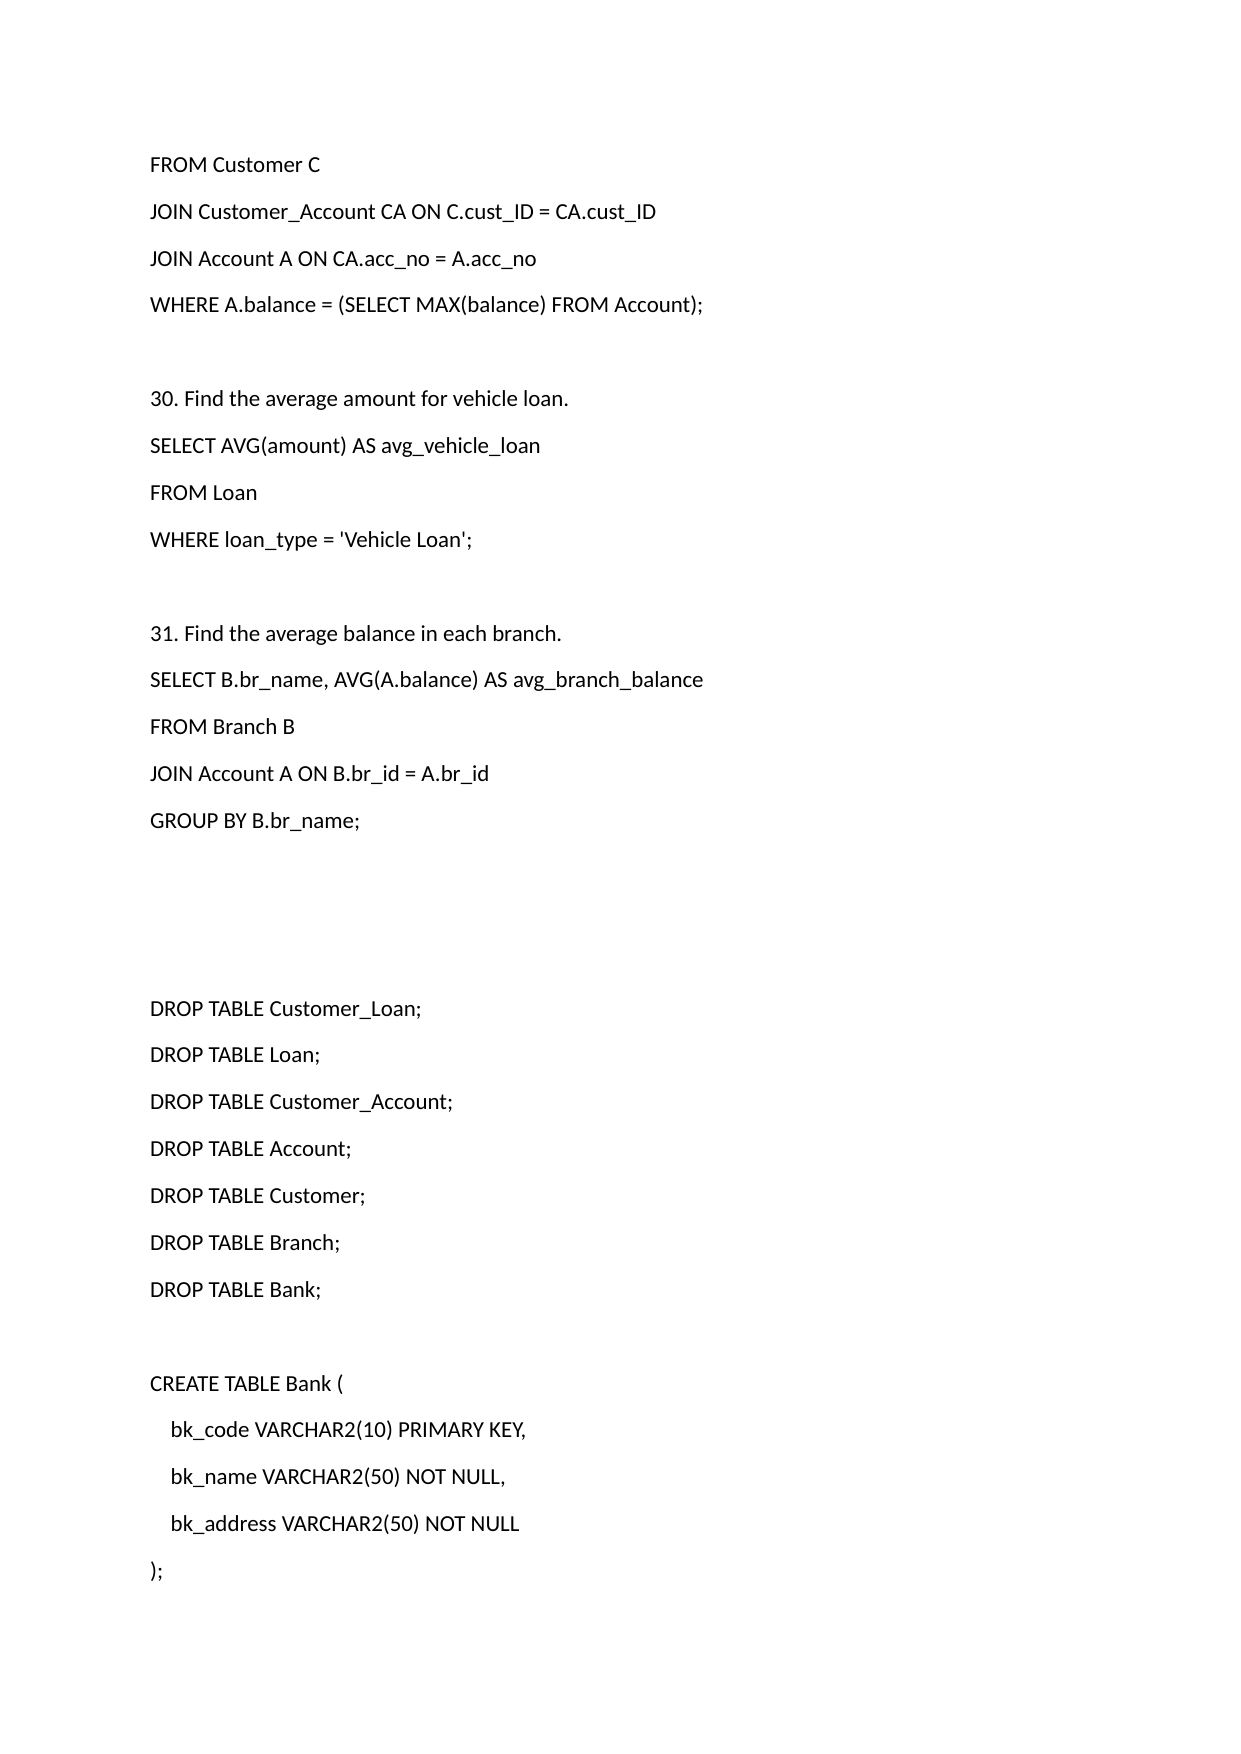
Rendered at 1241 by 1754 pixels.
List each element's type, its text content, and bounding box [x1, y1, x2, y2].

text 31. Find the average balance in each branch. [150, 619, 1090, 647]
text ); [150, 1556, 1090, 1584]
text DROP TABLE Loan; [150, 1041, 1090, 1069]
text bk_address VARCHAR2(50) NOT NULL [150, 1509, 1090, 1537]
text DROP TABLE Customer_Account; [150, 1087, 1090, 1116]
text SELECT B.br_name, AVG(A.balance) AS avg_branch_balance [150, 666, 1090, 694]
text bk_code VARCHAR2(10) PRIMARY KEY, [150, 1416, 1090, 1444]
text FROM Loan [150, 478, 1090, 506]
text JOIN Account A ON CA.acc_no = A.acc_no [150, 244, 1090, 272]
text WHERE A.balance = (SELECT MAX(balance) FROM Account); [150, 291, 1090, 319]
text bk_name VARCHAR2(50) NOT NULL, [150, 1462, 1090, 1491]
text DROP TABLE Account; [150, 1134, 1090, 1162]
text CREATE TABLE Bank ( [150, 1369, 1090, 1397]
text DROP TABLE Customer_Loan; [150, 994, 1090, 1022]
text WHERE loan_type = 'Vehicle Loan'; [150, 525, 1090, 553]
text DROP TABLE Bank; [150, 1275, 1090, 1303]
text DROP TABLE Branch; [150, 1228, 1090, 1256]
text 30. Find the average amount for vehicle loan. [150, 384, 1090, 412]
text JOIN Customer_Account CA ON C.cust_ID = CA.cust_ID [150, 197, 1090, 225]
text FROM Customer C [150, 150, 1090, 178]
text JOIN Account A ON B.br_id = A.br_id [150, 759, 1090, 787]
text DROP TABLE Customer; [150, 1181, 1090, 1209]
text SELECT AVG(amount) AS avg_vehicle_loan [150, 431, 1090, 459]
text GROUP BY B.br_name; [150, 806, 1090, 834]
text FROM Branch B [150, 712, 1090, 741]
